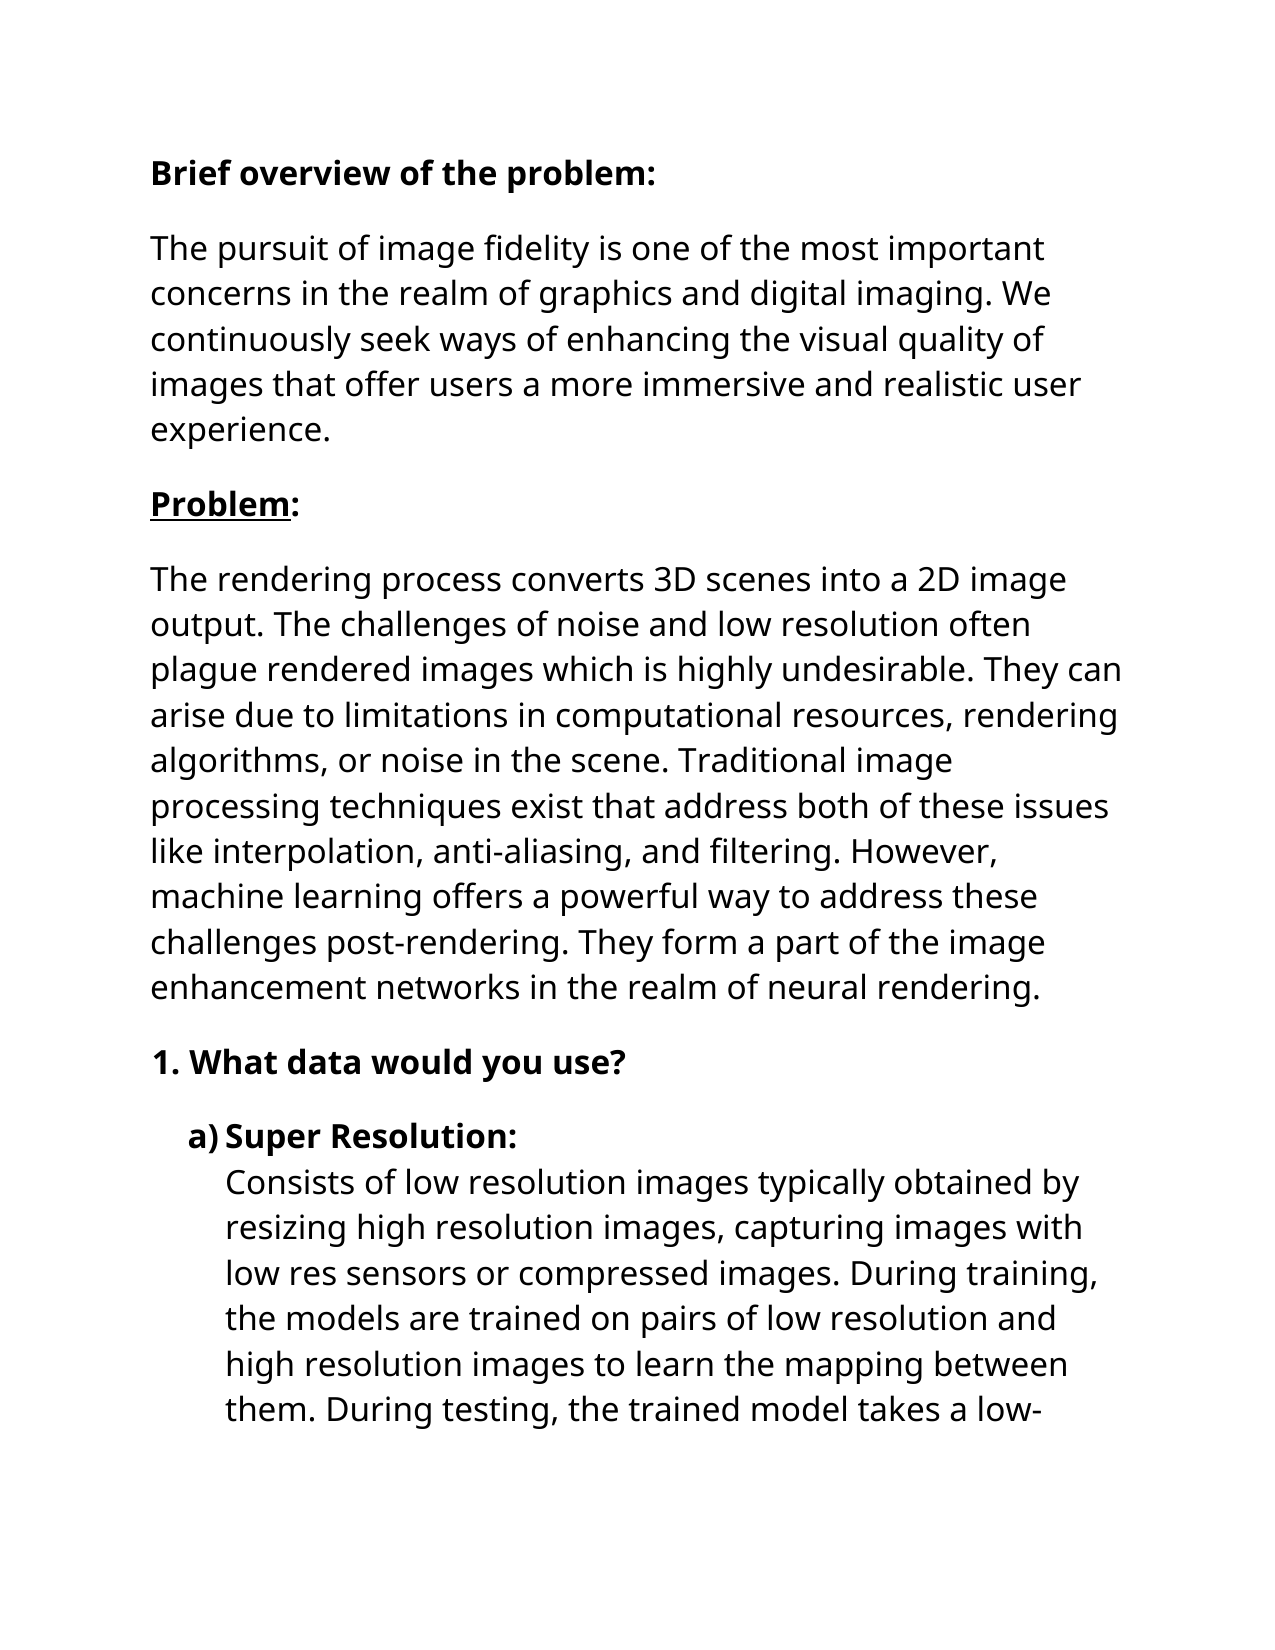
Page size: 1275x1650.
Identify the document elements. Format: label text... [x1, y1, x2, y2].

text The rendering process converts 3D scenes into a 2D image output. The challenges of noise and low resolution often plague rendered images which is highly undesirable. They can arise due to limitations in computational resources, rendering algorithms, or noise in the scene. Traditional image processing techniques exist that address both of these issues like interpolation, anti-aliasing, and filtering. However, machine learning offers a powerful way to address these challenges post-rendering. They form a part of the image enhancement networks in the realm of neural rendering. [150, 555, 1125, 1009]
list Super Resolution: [187, 1113, 1125, 1159]
text Problem: [150, 481, 1125, 526]
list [225, 1159, 1125, 1431]
text Brief overview of the problem: [150, 150, 1125, 195]
text The pursuit of image fidelity is one of the most important concerns in the realm of graphics and digital imaging. We continuously seek ways of enhancing the visual quality of images that offer users a more immersive and realistic user experience. [150, 224, 1125, 452]
list What data would you use? [152, 1039, 1125, 1084]
